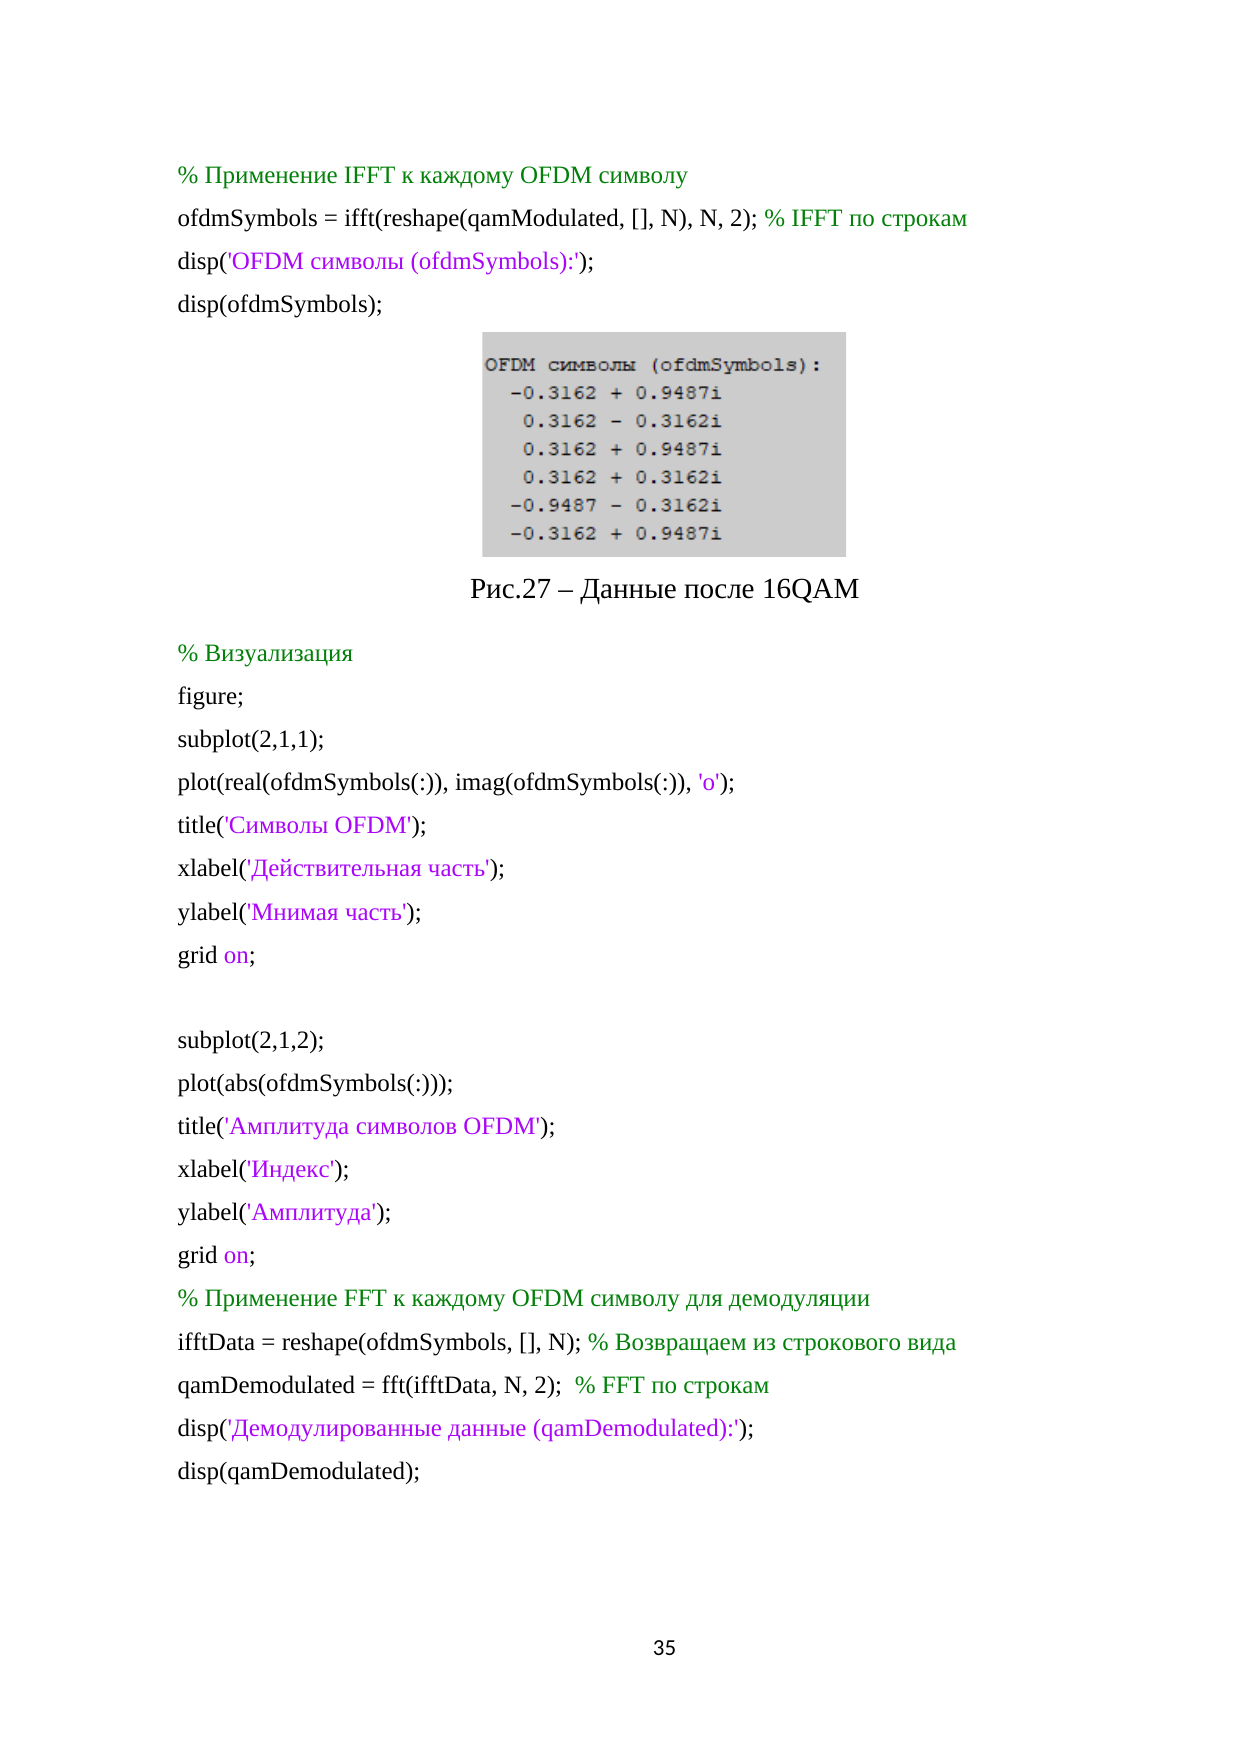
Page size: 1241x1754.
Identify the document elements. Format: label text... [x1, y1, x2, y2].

text % Применение IFFT к каждому OFDM символу [177, 160, 1152, 189]
text disp(qamDemodulated); [177, 1456, 1152, 1485]
text xlabel('Действительная часть'); [177, 853, 1152, 882]
text title('Амплитуда символов OFDM'); [177, 1111, 1152, 1140]
text ifftData = reshape(ofdmSymbols, [], N); % Возвращаем из строкового вида [177, 1327, 1152, 1355]
text title('Символы OFDM'); [177, 810, 1152, 839]
text grid on; [177, 1240, 1152, 1269]
text ylabel('Амплитуда'); [177, 1197, 1152, 1226]
text plot(abs(ofdmSymbols(:))); [177, 1068, 1152, 1097]
text % Визуализация [177, 638, 1152, 667]
text disp('Демодулированные данные (qamDemodulated):'); [177, 1413, 1152, 1442]
text ylabel('Мнимая часть'); [177, 897, 1152, 925]
text xlabel('Индекс'); [177, 1154, 1152, 1183]
text subplot(2,1,2); [177, 1025, 1152, 1053]
text plot(real(ofdmSymbols(:)), imag(ofdmSymbols(:)), 'o'); [177, 767, 1152, 796]
text grid on; [177, 940, 1152, 968]
text disp('OFDM символы (ofdmSymbols):'); [177, 246, 1152, 275]
text figure; [177, 681, 1152, 710]
text disp(ofdmSymbols); [177, 289, 1152, 318]
text qamDemodulated = fft(ifftData, N, 2); % FFT по строкам [177, 1370, 1152, 1398]
text Рис.27 – Данные после 16QAM [177, 571, 1152, 604]
text ofdmSymbols = ifft(reshape(qamModulated, [], N), N, 2); % IFFT по строкам [177, 203, 1152, 232]
text % Применение FFT к каждому OFDM символу для демодуляции [177, 1283, 1152, 1312]
picture [482, 332, 847, 557]
text subplot(2,1,1); [177, 724, 1152, 753]
